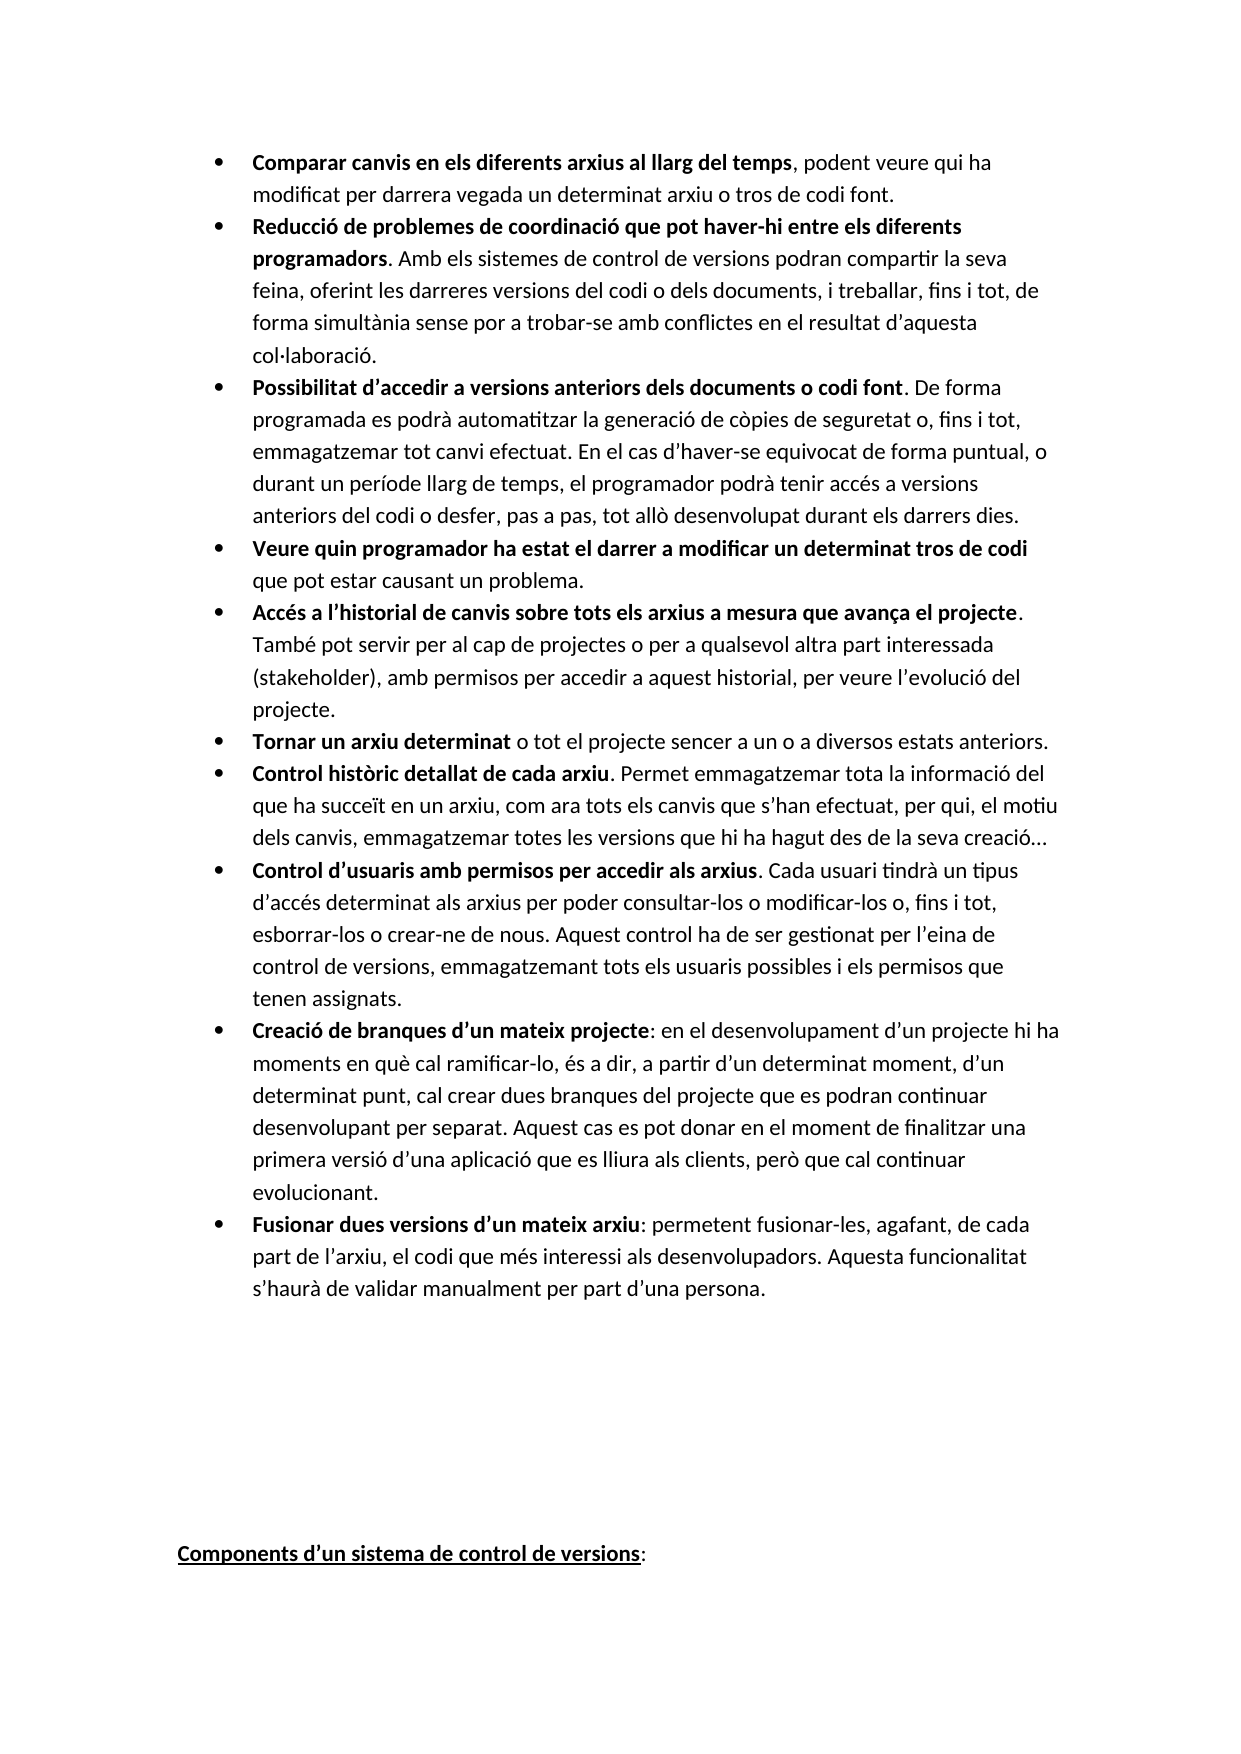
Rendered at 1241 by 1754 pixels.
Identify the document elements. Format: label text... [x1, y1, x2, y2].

list Creació de branques d’un mateix projecte: en el desenvolupament d’un projecte hi ha moments en què cal ramificar-lo, és a dir, a partir d’un determinat moment, d’un determinat punt, cal crear dues branques del projecte que es podran continuar desenvolupant per separat. Aquest cas es pot donar en el moment de finalitzar una primera versió d’una aplicació que es lliura als clients, però que cal continuar evolucionant. [215, 1017, 1063, 1206]
list Accés a l’historial de canvis sobre tots els arxius a mesura que avança el projecte. També pot servir per al cap de projectes o per a qualsevol altra part interessada (stakeholder), amb permisos per accedir a aquest historial, per veure l’evolució del projecte. [215, 598, 1063, 723]
list Reducció de problemes de coordinació que pot haver-hi entre els diferents programadors. Amb els sistemes de control de versions podran compartir la seva feina, oferint les darreres versions del codi o dels documents, i treballar, fins i tot, de forma simultània sense por a trobar-se amb conflictes en el resultat d’aquesta col·laboració. [215, 212, 1063, 369]
list Control històric detallat de cada arxiu. Permet emmagatzemar tota la informació del que ha succeït en un arxiu, com ara tots els canvis que s’han efectuat, per qui, el motiu dels canvis, emmagatzemar totes les versions que hi ha hagut des de la seva creació… [215, 759, 1063, 852]
list Fusionar dues versions d’un mateix arxiu: permetent fusionar-les, agafant, de cada part de l’arxiu, el codi que més interessi als desenvolupadors. Aquesta funcionalitat s’haurà de validar manualment per part d’una persona. [215, 1210, 1063, 1302]
list Possibilitat d’accedir a versions anteriors dels documents o codi font. De forma programada es podrà automatitzar la generació de còpies de seguretat o, fins i tot, emmagatzemar tot canvi efectuat. En el cas d’haver-se equivocat de forma puntual, o durant un període llarg de temps, el programador podrà tenir accés a versions anteriors del codi o desfer, pas a pas, tot allò desenvolupat durant els darrers dies. [215, 373, 1063, 530]
text Components d’un sistema de control de versions: [177, 1539, 1063, 1567]
list Control d’usuaris amb permisos per accedir als arxius. Cada usuari tindrà un tipus d’accés determinat als arxius per poder consultar-los o modificar-los o, fins i tot, esborrar-los o crear-ne de nous. Aquest control ha de ser gestionat per l’eina de control de versions, emmagatzemant tots els usuaris possibles i els permisos que tenen assignats. [215, 856, 1063, 1012]
list Comparar canvis en els diferents arxius al llarg del temps, podent veure qui ha modificat per darrera vegada un determinat arxiu o tros de codi font. [215, 148, 1063, 208]
list Veure quin programador ha estat el darrer a modificar un determinat tros de codi que pot estar causant un problema. [215, 534, 1063, 594]
list Tornar un arxiu determinat o tot el projecte sencer a un o a diversos estats anteriors. [215, 727, 1063, 755]
